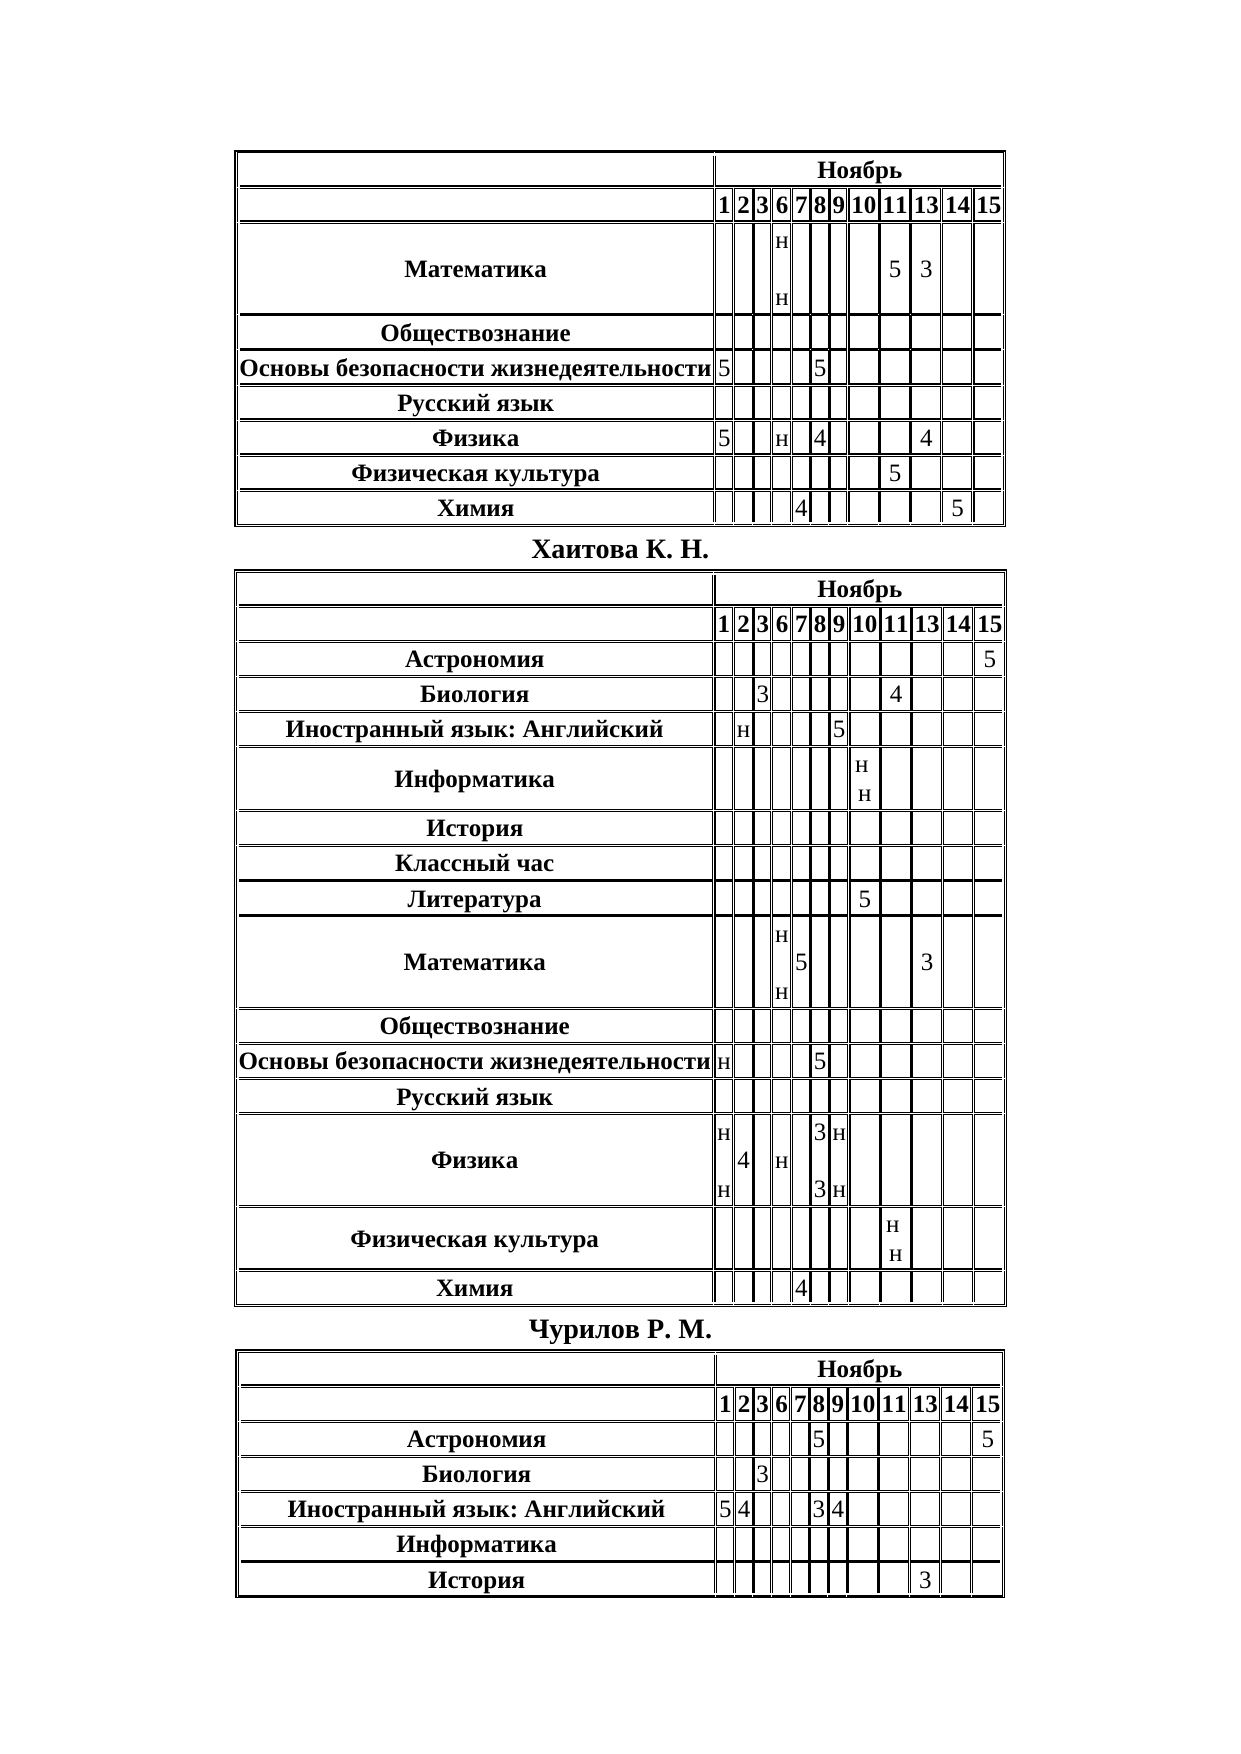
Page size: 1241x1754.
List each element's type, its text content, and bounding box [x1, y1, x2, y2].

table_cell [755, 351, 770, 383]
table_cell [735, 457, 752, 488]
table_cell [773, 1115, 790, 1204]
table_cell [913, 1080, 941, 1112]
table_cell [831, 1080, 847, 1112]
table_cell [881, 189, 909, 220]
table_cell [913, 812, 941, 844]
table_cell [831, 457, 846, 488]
subtitle Хаитова К. Н. [150, 532, 1090, 564]
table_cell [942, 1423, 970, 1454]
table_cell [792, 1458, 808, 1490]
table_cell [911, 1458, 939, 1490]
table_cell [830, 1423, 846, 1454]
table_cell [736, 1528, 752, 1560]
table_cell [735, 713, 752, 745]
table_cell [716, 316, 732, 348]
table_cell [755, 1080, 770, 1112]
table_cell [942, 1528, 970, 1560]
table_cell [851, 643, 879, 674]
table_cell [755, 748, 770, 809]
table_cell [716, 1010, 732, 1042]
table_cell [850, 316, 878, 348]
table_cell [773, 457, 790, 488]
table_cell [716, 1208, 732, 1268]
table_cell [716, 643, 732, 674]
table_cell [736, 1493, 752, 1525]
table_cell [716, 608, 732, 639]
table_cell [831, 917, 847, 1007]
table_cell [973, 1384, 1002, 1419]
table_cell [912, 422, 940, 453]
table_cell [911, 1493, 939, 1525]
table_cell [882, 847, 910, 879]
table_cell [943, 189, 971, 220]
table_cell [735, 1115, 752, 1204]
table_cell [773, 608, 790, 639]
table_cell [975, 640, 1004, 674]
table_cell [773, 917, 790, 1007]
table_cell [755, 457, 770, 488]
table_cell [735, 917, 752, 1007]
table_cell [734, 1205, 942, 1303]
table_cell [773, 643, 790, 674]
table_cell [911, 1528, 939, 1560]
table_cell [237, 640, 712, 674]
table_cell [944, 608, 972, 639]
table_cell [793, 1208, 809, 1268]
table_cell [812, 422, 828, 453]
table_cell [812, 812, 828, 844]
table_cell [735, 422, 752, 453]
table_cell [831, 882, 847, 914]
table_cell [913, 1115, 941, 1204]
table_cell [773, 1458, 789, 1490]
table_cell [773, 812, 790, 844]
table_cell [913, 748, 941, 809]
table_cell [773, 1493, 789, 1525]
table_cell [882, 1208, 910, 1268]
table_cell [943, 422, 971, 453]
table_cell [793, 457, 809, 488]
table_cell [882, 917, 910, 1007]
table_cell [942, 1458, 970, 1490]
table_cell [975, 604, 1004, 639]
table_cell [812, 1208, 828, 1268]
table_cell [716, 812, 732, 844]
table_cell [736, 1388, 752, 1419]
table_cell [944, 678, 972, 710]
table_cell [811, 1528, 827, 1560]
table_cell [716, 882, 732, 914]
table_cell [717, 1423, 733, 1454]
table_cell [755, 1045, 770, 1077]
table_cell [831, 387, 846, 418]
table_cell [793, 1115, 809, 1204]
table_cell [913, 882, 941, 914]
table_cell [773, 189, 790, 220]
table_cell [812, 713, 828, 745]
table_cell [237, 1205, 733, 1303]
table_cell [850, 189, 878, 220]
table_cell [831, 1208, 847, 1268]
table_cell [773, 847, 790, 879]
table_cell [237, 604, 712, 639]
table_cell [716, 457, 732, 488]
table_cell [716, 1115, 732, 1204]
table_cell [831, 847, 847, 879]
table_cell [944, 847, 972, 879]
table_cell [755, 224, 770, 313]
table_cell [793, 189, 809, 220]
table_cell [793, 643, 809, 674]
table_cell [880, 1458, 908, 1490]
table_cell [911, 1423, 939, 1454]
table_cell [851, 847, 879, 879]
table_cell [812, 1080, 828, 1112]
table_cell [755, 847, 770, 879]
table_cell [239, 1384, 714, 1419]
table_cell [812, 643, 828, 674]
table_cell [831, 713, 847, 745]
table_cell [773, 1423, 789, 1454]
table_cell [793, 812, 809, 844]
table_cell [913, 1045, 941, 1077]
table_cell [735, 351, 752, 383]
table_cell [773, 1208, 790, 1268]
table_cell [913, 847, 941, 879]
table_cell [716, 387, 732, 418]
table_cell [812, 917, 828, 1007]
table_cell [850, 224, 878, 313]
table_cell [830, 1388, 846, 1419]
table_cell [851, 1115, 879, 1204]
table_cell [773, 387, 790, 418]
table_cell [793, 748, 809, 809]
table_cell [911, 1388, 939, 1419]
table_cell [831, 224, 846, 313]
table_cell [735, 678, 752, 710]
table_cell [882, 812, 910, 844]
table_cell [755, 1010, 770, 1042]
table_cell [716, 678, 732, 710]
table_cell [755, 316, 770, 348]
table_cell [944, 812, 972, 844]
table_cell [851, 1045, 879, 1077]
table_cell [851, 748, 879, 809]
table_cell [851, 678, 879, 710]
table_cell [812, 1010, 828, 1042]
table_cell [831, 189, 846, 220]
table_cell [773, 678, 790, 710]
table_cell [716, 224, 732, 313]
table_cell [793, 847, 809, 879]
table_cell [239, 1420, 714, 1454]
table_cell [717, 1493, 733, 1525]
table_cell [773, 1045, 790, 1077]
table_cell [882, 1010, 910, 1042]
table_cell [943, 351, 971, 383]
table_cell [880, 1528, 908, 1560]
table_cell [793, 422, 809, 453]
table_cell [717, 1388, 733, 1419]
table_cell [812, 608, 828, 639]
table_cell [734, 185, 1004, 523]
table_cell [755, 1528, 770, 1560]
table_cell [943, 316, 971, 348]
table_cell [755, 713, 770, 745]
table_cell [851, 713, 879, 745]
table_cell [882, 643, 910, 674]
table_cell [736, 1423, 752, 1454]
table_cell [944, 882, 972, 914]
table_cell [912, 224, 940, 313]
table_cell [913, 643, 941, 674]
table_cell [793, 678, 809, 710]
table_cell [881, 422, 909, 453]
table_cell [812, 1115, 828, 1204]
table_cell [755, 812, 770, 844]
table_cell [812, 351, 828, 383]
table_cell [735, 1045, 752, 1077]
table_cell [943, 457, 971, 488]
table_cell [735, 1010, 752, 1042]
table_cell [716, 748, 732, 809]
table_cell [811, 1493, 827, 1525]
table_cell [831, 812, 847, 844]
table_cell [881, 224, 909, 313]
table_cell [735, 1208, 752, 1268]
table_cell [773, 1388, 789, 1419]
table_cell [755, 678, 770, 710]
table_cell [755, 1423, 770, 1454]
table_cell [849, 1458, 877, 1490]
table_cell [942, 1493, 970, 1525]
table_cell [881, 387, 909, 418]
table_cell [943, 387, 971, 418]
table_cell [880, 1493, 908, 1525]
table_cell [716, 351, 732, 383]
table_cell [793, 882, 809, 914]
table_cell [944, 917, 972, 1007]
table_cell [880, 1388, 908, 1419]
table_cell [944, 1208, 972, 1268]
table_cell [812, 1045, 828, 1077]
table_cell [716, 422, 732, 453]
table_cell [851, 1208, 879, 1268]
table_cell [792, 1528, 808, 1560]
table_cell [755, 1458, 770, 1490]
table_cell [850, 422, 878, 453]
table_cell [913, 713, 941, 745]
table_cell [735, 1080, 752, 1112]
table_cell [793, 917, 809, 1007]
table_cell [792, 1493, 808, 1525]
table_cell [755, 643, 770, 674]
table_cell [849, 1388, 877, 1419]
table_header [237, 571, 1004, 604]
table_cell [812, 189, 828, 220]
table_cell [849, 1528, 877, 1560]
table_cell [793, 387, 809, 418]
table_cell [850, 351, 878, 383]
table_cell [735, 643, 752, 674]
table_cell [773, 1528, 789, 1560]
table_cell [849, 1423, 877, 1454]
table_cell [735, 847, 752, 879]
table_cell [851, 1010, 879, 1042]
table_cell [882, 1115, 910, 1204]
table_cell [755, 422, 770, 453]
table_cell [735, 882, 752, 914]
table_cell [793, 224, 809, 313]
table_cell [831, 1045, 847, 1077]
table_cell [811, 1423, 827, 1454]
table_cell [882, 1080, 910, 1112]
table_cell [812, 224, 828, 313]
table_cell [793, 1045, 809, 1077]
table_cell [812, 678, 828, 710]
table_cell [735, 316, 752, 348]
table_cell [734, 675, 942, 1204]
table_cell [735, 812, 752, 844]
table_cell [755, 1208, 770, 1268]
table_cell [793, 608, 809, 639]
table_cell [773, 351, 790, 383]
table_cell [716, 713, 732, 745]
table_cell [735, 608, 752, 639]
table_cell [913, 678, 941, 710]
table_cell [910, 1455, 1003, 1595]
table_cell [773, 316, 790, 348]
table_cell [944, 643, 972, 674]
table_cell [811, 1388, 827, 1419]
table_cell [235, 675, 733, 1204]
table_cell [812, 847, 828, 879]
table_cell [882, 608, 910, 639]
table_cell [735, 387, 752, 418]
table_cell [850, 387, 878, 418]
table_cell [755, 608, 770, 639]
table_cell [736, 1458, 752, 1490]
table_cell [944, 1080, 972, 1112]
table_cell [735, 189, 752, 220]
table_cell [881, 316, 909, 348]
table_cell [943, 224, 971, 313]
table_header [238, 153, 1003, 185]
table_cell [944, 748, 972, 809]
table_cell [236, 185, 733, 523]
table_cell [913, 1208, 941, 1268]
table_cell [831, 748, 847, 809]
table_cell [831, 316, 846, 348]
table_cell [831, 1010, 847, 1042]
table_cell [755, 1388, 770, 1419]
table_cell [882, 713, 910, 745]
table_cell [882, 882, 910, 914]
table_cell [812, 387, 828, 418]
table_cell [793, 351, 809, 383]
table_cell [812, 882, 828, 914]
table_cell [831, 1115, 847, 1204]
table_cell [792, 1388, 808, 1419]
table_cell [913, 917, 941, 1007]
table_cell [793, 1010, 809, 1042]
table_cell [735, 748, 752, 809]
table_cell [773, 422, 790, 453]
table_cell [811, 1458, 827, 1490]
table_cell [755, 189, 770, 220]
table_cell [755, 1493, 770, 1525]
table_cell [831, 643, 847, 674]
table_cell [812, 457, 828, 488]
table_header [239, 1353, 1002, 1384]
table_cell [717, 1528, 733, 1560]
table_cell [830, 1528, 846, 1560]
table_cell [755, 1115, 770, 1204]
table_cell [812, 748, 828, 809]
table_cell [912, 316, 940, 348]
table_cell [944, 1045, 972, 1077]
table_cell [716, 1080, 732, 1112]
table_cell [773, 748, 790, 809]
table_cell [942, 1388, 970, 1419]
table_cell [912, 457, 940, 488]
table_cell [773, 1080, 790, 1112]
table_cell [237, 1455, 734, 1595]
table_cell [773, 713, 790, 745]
subtitle Чурилов Р. М. [150, 1312, 1090, 1344]
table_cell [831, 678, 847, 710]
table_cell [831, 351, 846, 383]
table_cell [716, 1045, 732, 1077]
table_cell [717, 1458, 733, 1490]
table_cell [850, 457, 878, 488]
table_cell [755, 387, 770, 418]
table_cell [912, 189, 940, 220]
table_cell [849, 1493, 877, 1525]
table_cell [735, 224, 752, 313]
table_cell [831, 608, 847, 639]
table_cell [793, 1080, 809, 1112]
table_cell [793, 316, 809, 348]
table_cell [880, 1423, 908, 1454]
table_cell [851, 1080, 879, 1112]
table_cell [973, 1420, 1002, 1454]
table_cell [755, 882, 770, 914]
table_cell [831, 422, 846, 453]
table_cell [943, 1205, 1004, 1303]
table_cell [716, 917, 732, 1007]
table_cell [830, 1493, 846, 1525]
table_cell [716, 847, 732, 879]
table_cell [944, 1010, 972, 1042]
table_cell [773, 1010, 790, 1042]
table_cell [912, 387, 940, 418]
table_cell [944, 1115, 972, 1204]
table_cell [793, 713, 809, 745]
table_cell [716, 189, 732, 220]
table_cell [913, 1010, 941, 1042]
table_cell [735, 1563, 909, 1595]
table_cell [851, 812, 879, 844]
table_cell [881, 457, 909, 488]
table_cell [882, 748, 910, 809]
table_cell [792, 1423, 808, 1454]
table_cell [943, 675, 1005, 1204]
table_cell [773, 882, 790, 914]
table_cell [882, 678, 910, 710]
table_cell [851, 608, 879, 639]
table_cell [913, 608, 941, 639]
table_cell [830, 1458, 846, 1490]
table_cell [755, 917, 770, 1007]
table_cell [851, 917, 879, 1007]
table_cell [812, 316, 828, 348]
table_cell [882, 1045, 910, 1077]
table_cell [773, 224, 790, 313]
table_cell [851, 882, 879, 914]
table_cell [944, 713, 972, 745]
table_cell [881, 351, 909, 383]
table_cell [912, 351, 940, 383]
